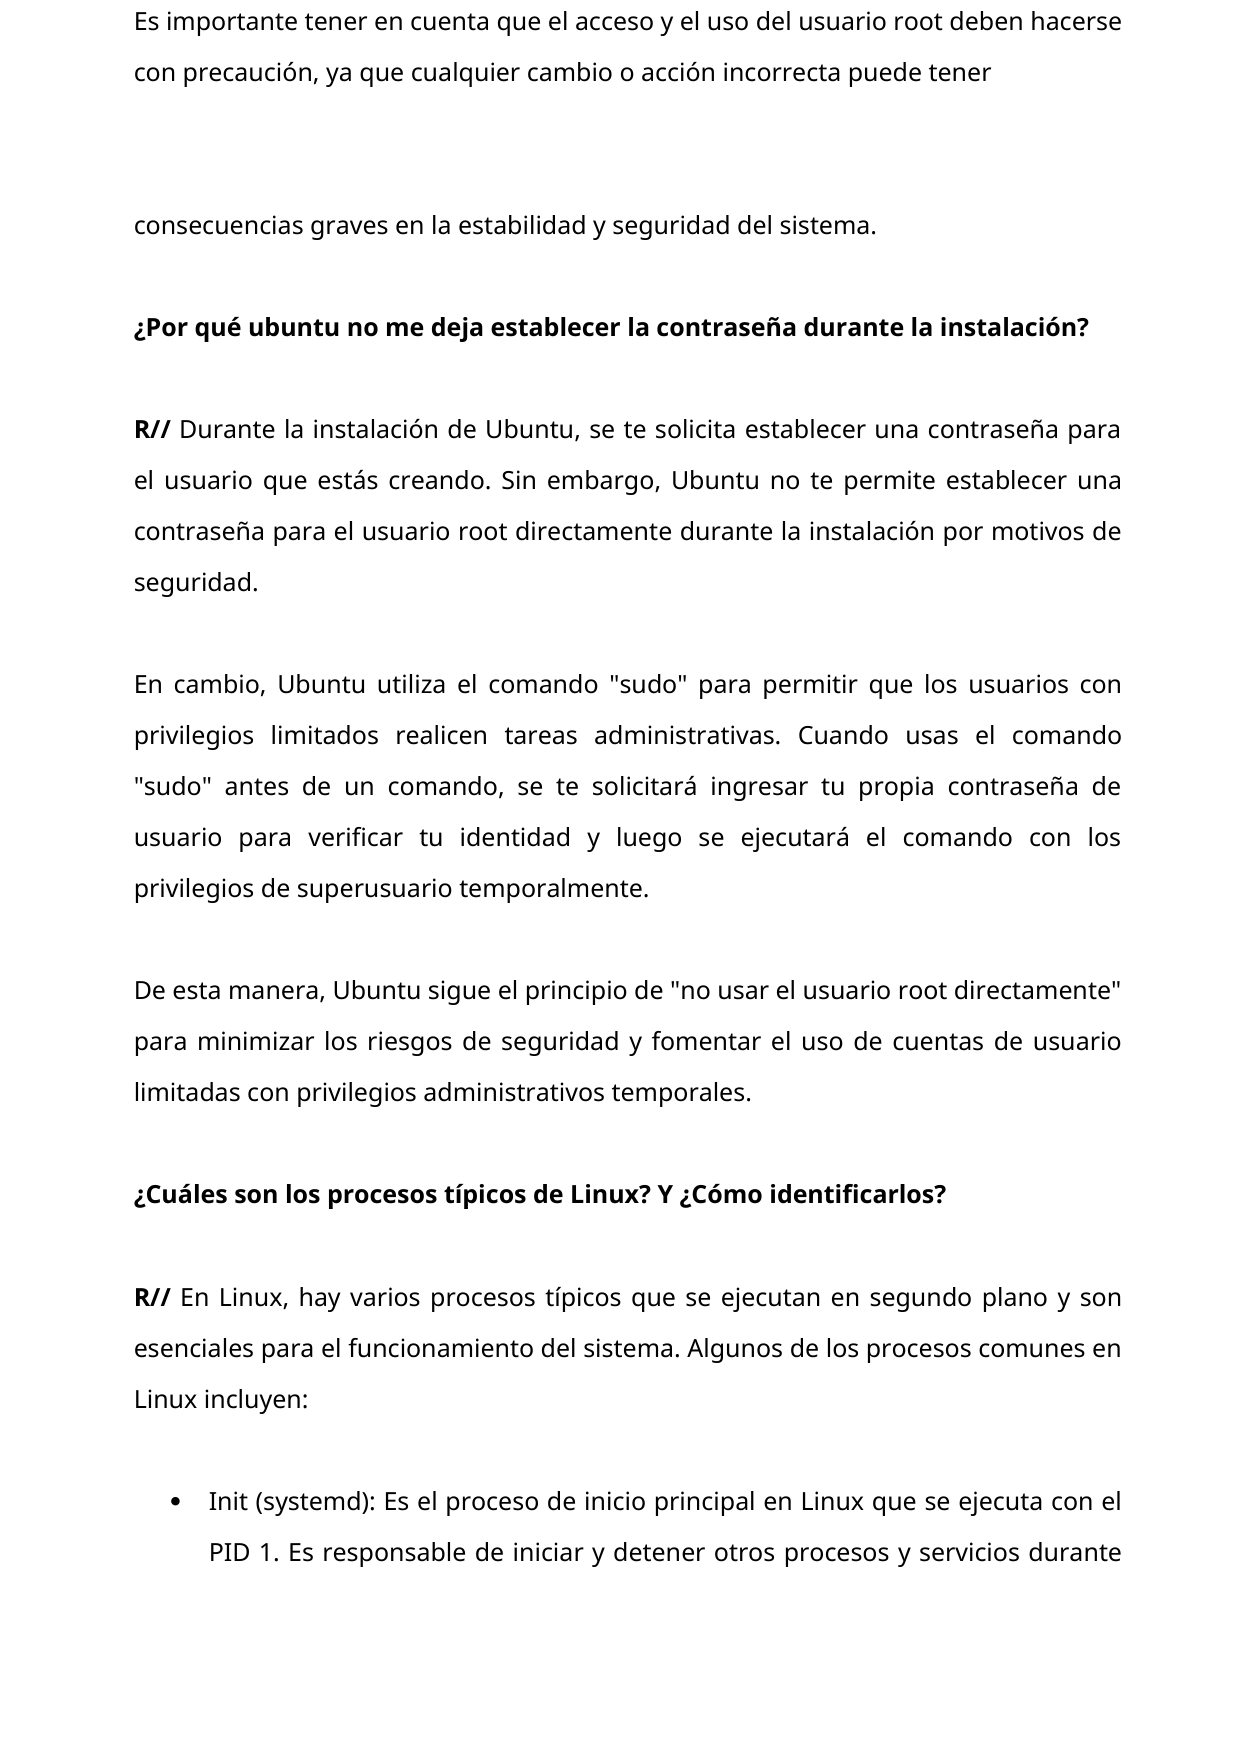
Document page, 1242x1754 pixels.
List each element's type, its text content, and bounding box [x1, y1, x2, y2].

text ¿Cuáles son los procesos típicos de Linux? Y ¿Cómo identificarlos? [58, 1177, 1123, 1211]
text R// En Linux, hay varios procesos típicos que se ejecutan en segundo plano y son esenciales para el funcionamiento del sistema. Algunos de los procesos comunes en Linux incluyen: [133, 1279, 1123, 1415]
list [171, 1483, 1123, 1568]
text ¿Por qué ubuntu no me deja establecer la contraseña durante la instalación? [133, 309, 1123, 343]
text Es importante tener en cuenta que el acceso y el uso del usuario root deben hacerse con precaución, ya que cualquier cambio o acción incorrecta puede tener [133, 3, 1123, 88]
text De esta manera, Ubuntu sigue el principio de "no usar el usuario root directamente" para minimizar los riesgos de seguridad y fomentar el uso de cuentas de usuario limitadas con privilegios administrativos temporales. [133, 973, 1123, 1109]
text R// Durante la instalación de Ubuntu, se te solicita establecer una contraseña para el usuario que estás creando. Sin embargo, Ubuntu no te permite establecer una contraseña para el usuario root directamente durante la instalación por motivos de seguridad. [133, 411, 1123, 599]
text consecuencias graves en la estabilidad y seguridad del sistema. [133, 207, 1123, 241]
text En cambio, Ubuntu utiliza el comando "sudo" para permitir que los usuarios con privilegios limitados realicen tareas administrativas. Cuando usas el comando "sudo" antes de un comando, se te solicitará ingresar tu propia contraseña de usuario para verificar tu identidad y luego se ejecutará el comando con los privilegios de superusuario temporalmente. [133, 667, 1123, 905]
